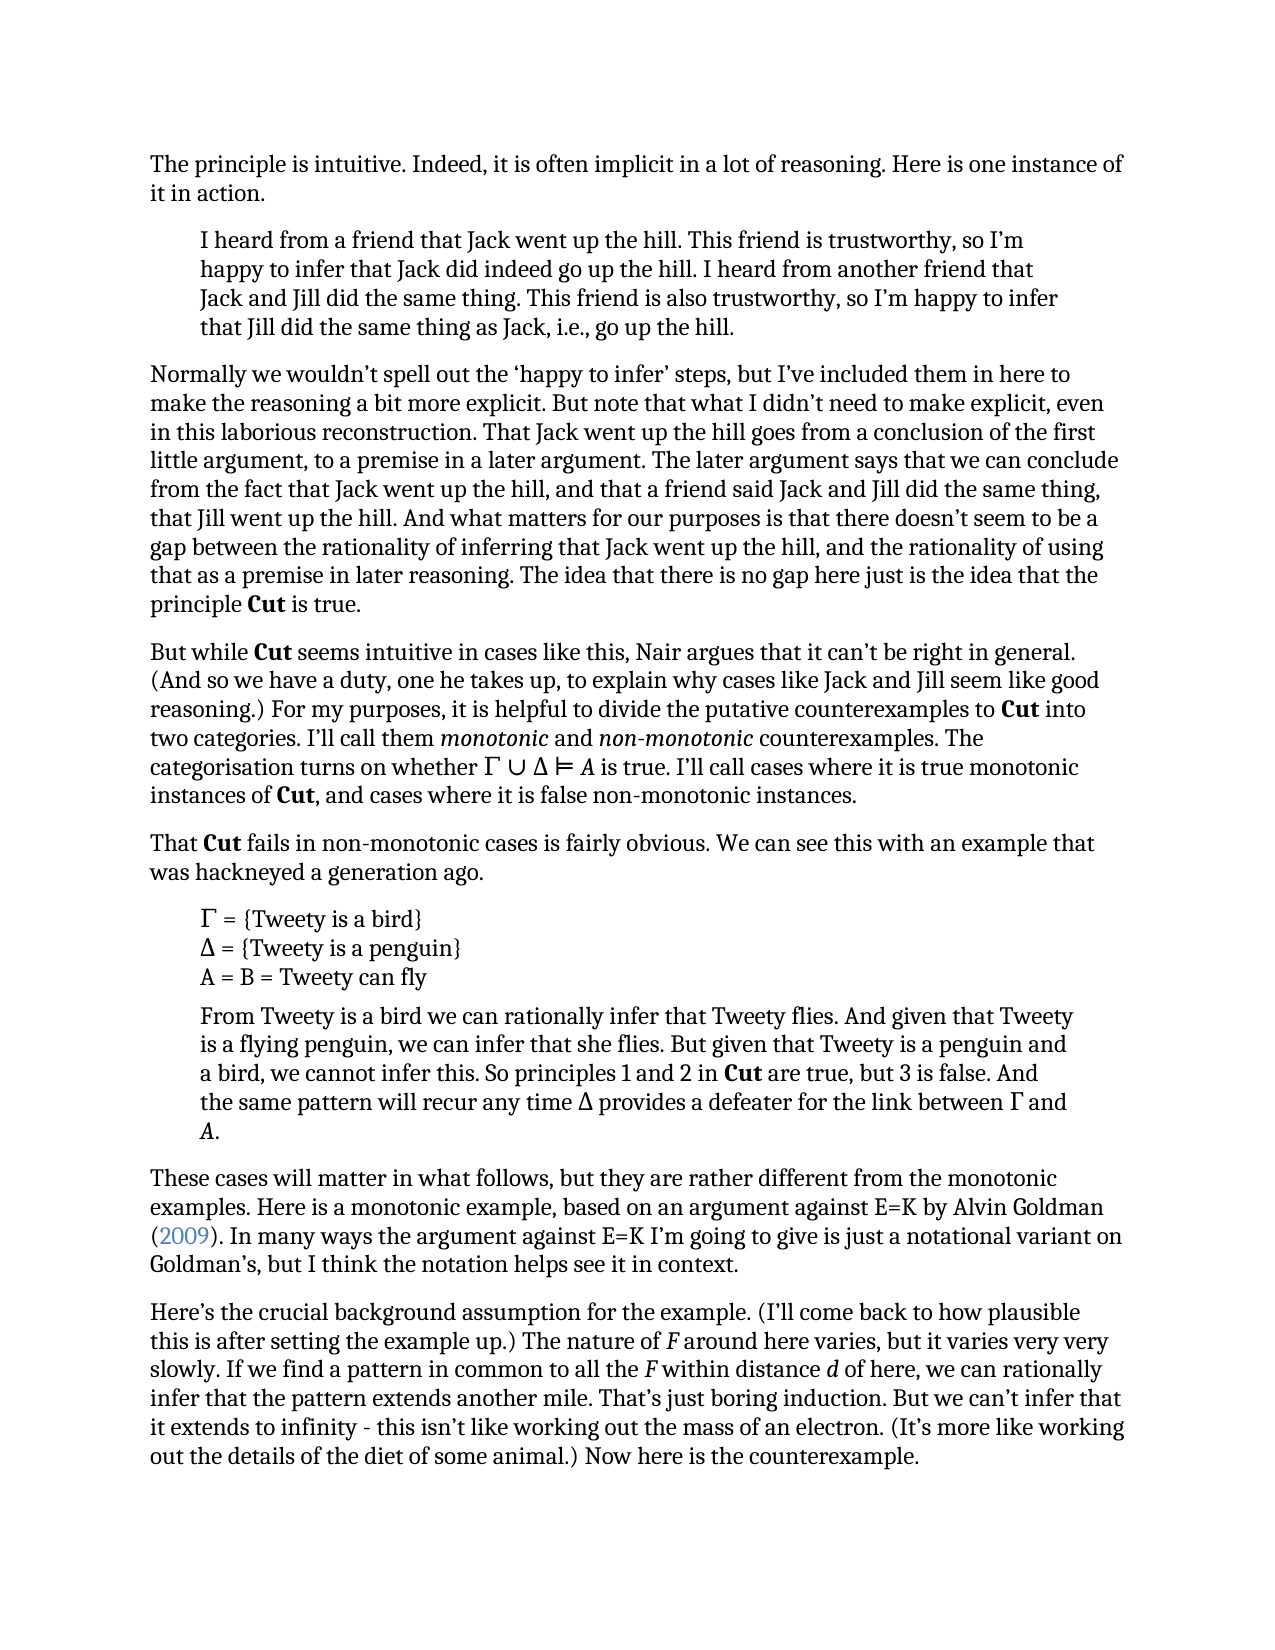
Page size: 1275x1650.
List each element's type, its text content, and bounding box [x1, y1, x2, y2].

text Normally we wouldn’t spell out the ‘happy to infer’ steps, but I’ve included them in here to make the reasoning a bit more explicit. But note that what I didn’t need to make explicit, even in this laborious reconstruction. That Jack went up the hill goes from a conclusion of the first little argument, to a premise in a later argument. The later argument says that we can conclude from the fact that Jack went up the hill, and that a friend said Jack and Jill did the same thing, that Jill went up the hill. And what matters for our purposes is that there doesn’t seem to be a gap between the rationality of inferring that Jack went up the hill, and the rationality of using that as a premise in later reasoning. The idea that there is no gap here just is the idea that the principle Cut is true. [150, 360, 1125, 619]
text Here’s the crucial background assumption for the example. (I’ll come back to how plausible this is after setting the example up.) The nature of F around here varies, but it varies very very slowly. If we find a pattern in common to all the F within distance d of here, we can rationally infer that the pattern extends another mile. That’s just boring induction. But we can’t infer that it extends to infinity - this isn’t like working out the mass of an electron. (It’s more like working out the details of the diet of some animal.) Now here is the counterexample. [150, 1298, 1125, 1470]
text I heard from a friend that Jack went up the hill. This friend is trustworthy, so I’m happy to infer that Jack did indeed go up the hill. I heard from another friend that Jack and Jill did the same thing. This friend is also trustworthy, so I’m happy to infer that Jill did the same thing as Jack, i.e., go up the hill. [200, 226, 1075, 341]
text That Cut fails in non-monotonic cases is fairly obvious. We can see this with an example that was hackneyed a generation ago. [150, 829, 1125, 886]
text From Tweety is a bird we can rationally infer that Tweety flies. And given that Tweety is a flying penguin, we can infer that she flies. But given that Tweety is a penguin and a bird, we cannot infer this. So principles 1 and 2 in Cut are true, but 3 is false. And the same pattern will recur any time Δ provides a defeater for the link between Γ and A. [200, 1002, 1075, 1145]
text Γ = {Tweety is a bird} Δ = {Tweety is a penguin} A = B = Tweety can fly [200, 905, 1075, 991]
text But while Cut seems intuitive in cases like this, Nair argues that it can’t be right in general. (And so we have a duty, one he takes up, to explain why cases like Jack and Jill seem like good reasoning.) For my purposes, it is helpful to divide the putative counterexamples to Cut into two categories. I’ll call them monotonic and non-monotonic counterexamples. The categorisation turns on whether Γ ∪ Δ ⊨ A is true. I’ll call cases where it is true monotonic instances of Cut, and cases where it is false non-monotonic instances. [150, 637, 1125, 810]
text The principle is intuitive. Indeed, it is often implicit in a lot of reasoning. Here is one instance of it in action. [150, 150, 1125, 207]
text These cases will matter in what follows, but they are rather different from the monotonic examples. Here is a monotonic example, based on an argument against E=K by Alvin Goldman (2009). In many ways the argument against E=K I’m going to give is just a notational variant on Goldman’s, but I think the notation helps see it in context. [150, 1164, 1125, 1279]
